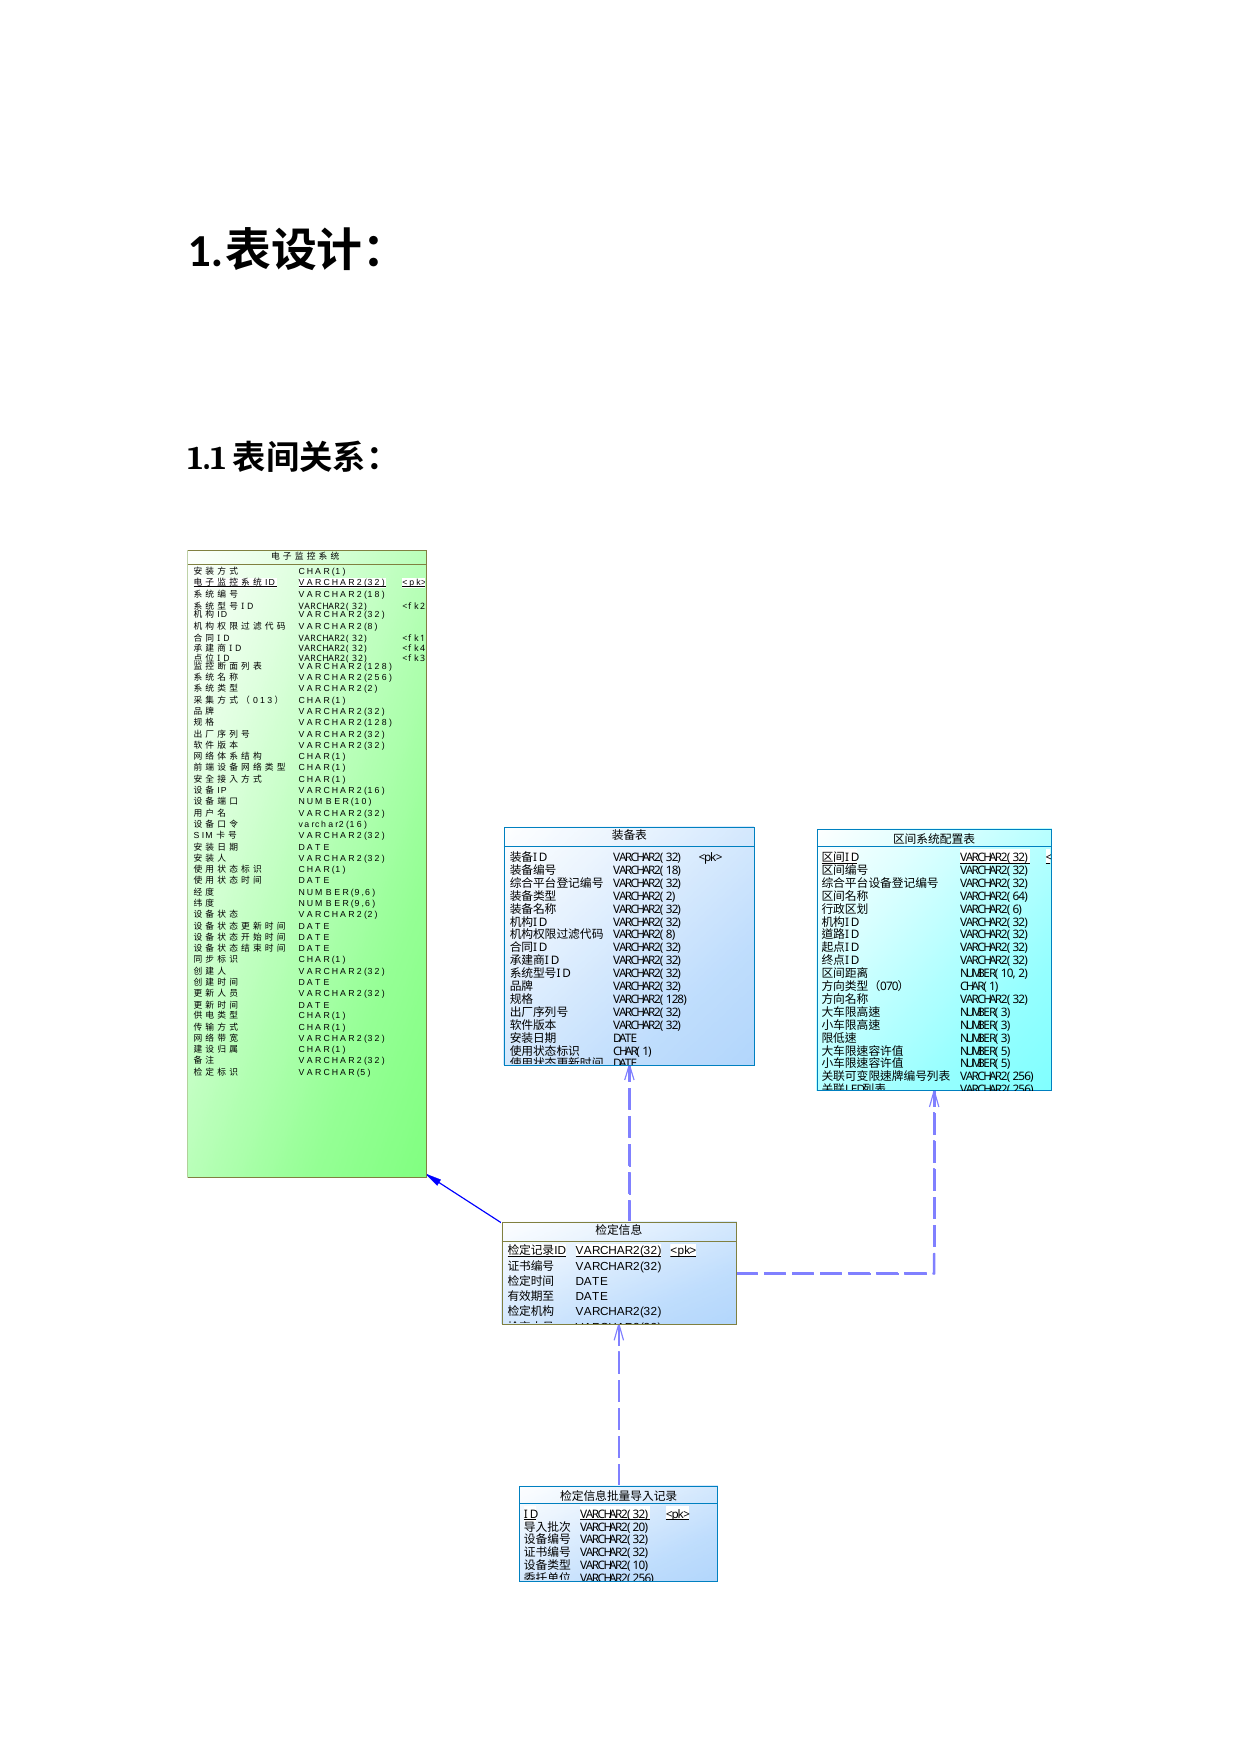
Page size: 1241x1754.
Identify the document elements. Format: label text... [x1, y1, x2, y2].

subtitle 1.1表间关系： [187, 423, 1053, 488]
subtitle 表设计： [187, 197, 1053, 295]
